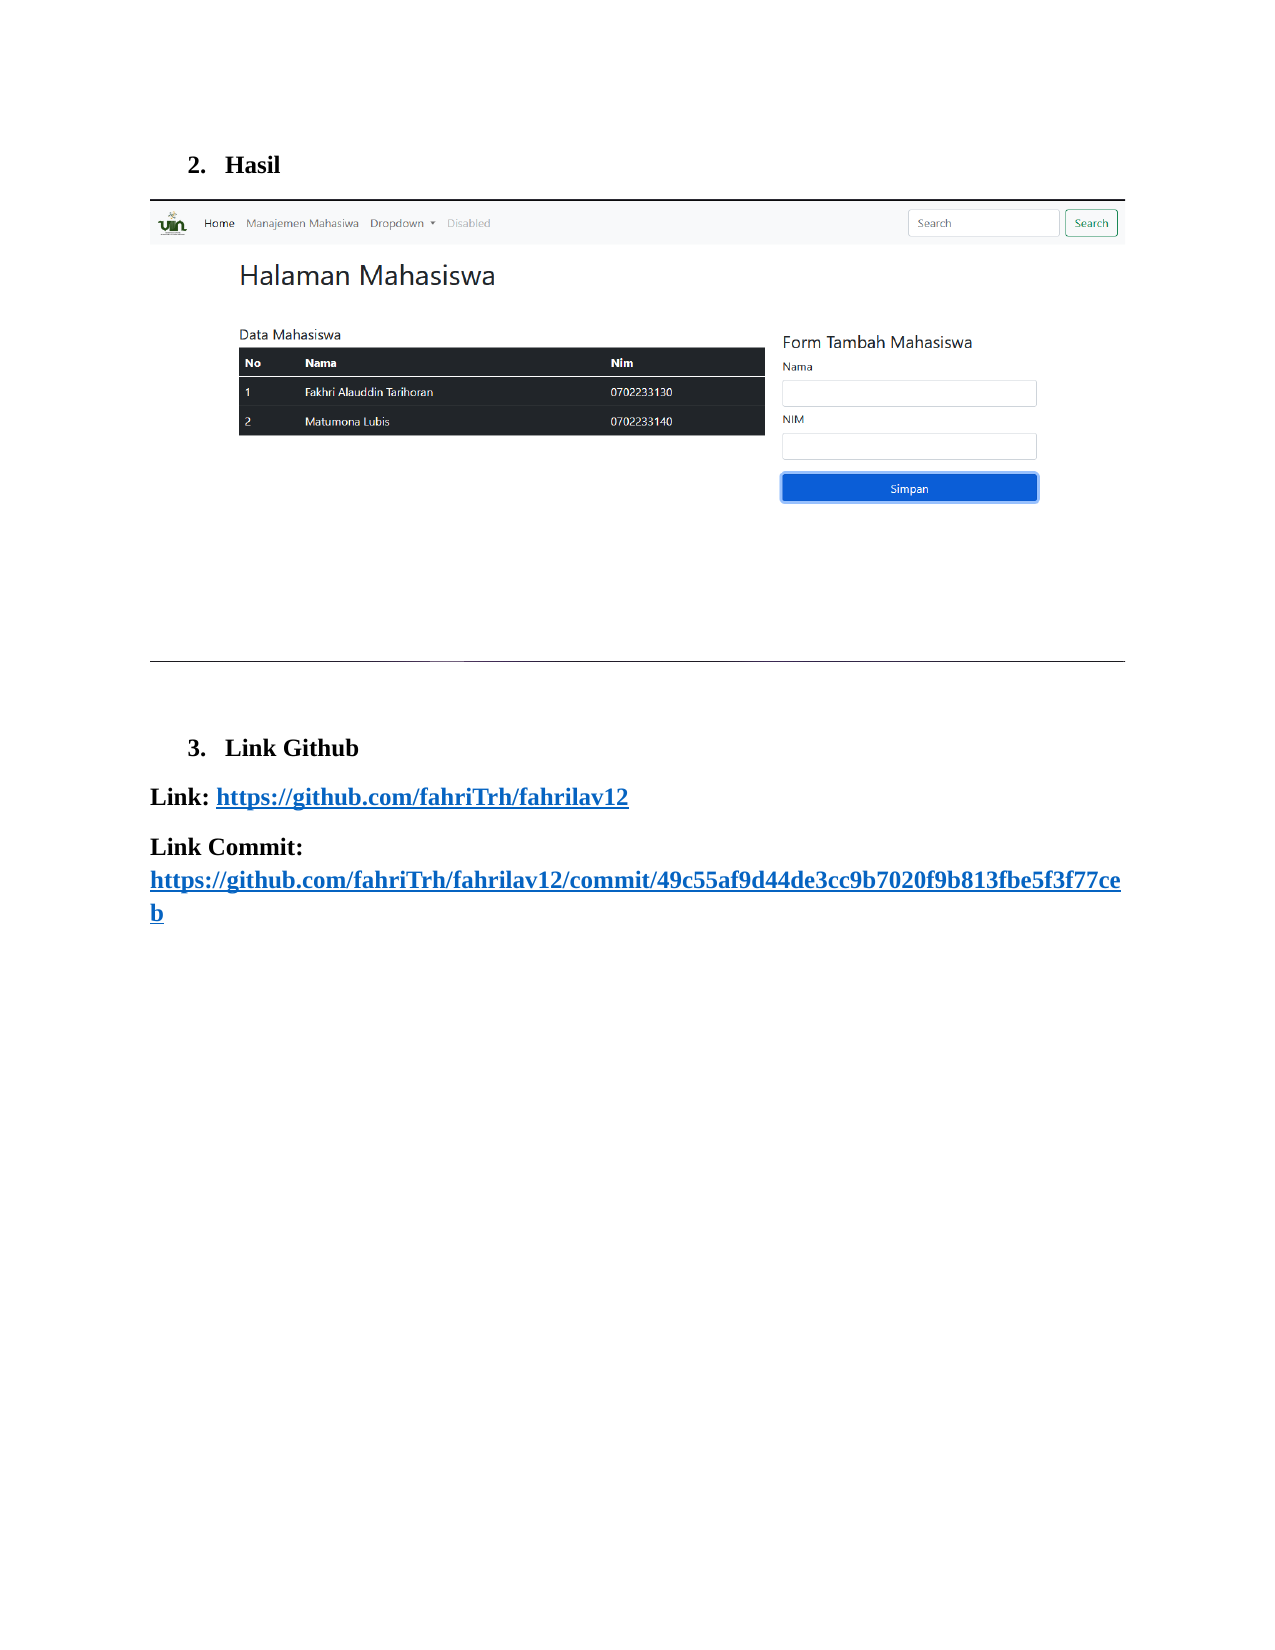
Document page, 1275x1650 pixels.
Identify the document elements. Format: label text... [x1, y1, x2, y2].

text Link: https://github.com/fahriTrh/fahrilav12 [150, 782, 1125, 811]
picture [150, 199, 1125, 662]
list Hasil [187, 150, 1125, 179]
text Link Commit: https://github.com/fahriTrh/fahrilav12/commit/49c55af9d44de3cc9b7020f9b813fbe5f3f77ceb [150, 832, 1125, 927]
list Link Github [187, 733, 1125, 761]
